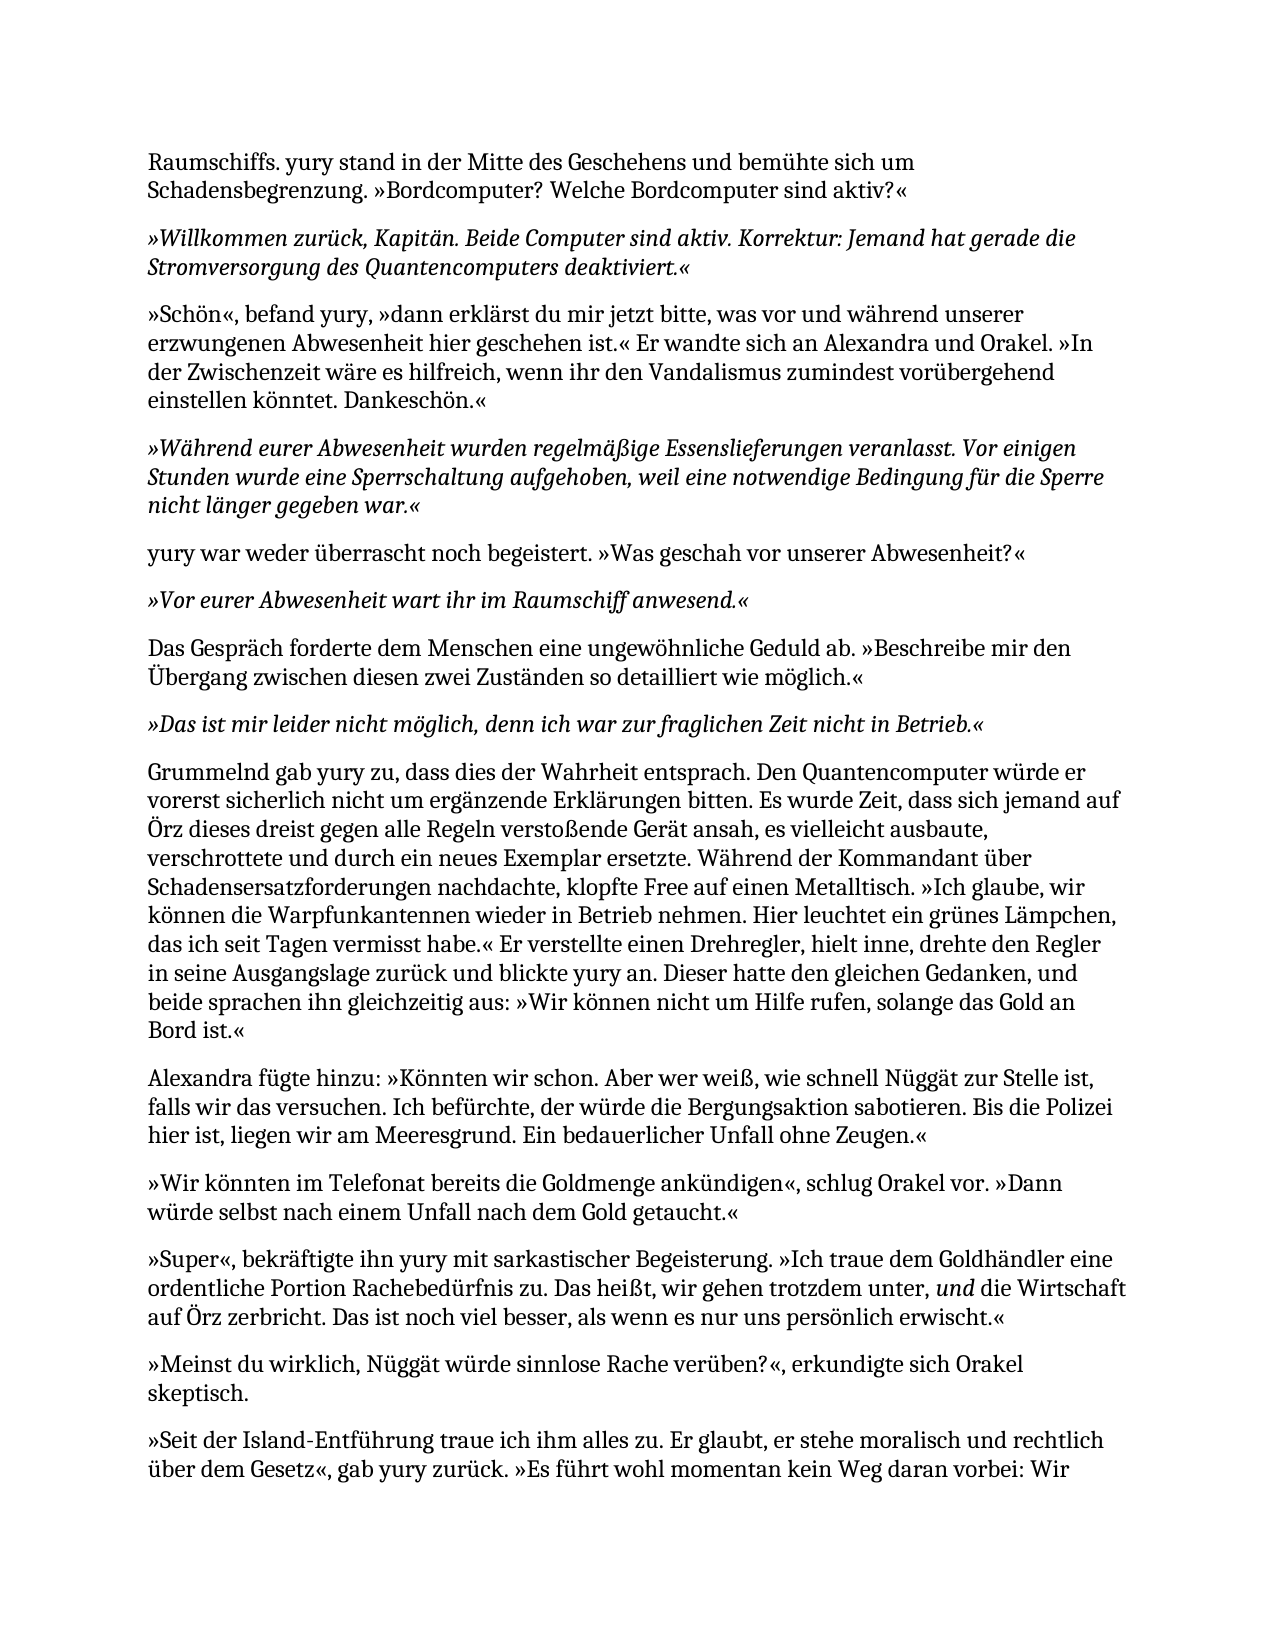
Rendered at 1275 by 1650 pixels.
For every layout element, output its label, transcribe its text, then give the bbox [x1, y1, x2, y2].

text »Vor eurer Abwesenheit wart ihr im Raumschiff anwesend.« [148, 586, 1127, 615]
text »Meinst du wirklich, Nüggät würde sinnlose Rache verüben?«, erkundigte sich Orakel skeptisch. [148, 1350, 1127, 1408]
text »Wir könnten im Telefonat bereits die Goldmenge ankündigen«, schlug Orakel vor. »Dann würde selbst nach einem Unfall nach dem Gold getaucht.« [148, 1169, 1127, 1226]
text »Während eurer Abwesenheit wurden regelmäßige Essenslieferungen veranlasst. Vor einigen Stunden wurde eine Sperrschaltung aufgehoben, weil eine notwendige Bedingung für die Sperre nicht länger gegeben war.« [148, 434, 1127, 520]
text »Das ist mir leider nicht möglich, denn ich war zur fraglichen Zeit nicht in Betrieb.« [148, 710, 1127, 739]
text »Schön«, befand yury, »dann erklärst du mir jetzt bitte, was vor und während unserer erzwungenen Abwesenheit hier geschehen ist.« Er wandte sich an Alexandra und Orakel. »In der Zwischenzeit wäre es hilfreich, wenn ihr den Vandalismus zumindest vorübergehend einstellen könntet. Dankeschön.« [148, 300, 1127, 415]
text »Super«, bekräftigte ihn yury mit sarkastischer Begeisterung. »Ich traue dem Goldhändler eine ordentliche Portion Rachebedürfnis zu. Das heißt, wir gehen trotzdem unter, und die Wirtschaft auf Örz zerbricht. Das ist noch viel besser, als wenn es nur uns persönlich erwischt.« [148, 1245, 1127, 1331]
text yury war weder überrascht noch begeistert. »Was geschah vor unserer Abwesenheit?« [148, 539, 1127, 568]
text Das Gespräch forderte dem Menschen eine ungewöhnliche Geduld ab. »Beschreibe mir den Übergang zwischen diesen zwei Zuständen so detailliert wie möglich.« [148, 634, 1127, 691]
text Alexandra fügte hinzu: »Könnten wir schon. Aber wer weiß, wie schnell Nüggät zur Stelle ist, falls wir das versuchen. Ich befürchte, der würde die Bergungsaktion sabotieren. Bis die Polizei hier ist, liegen wir am Meeresgrund. Ein bedauerlicher Unfall ohne Zeugen.« [148, 1064, 1127, 1150]
text »Willkommen zurück, Kapitän. Beide Computer sind aktiv. Korrektur: Jemand hat gerade die Stromversorgung des Quantencomputers deaktiviert.« [148, 224, 1127, 281]
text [148, 1426, 1127, 1484]
text Grummelnd gab yury zu, dass dies der Wahrheit entsprach. Den Quantencomputer würde er vorerst sicherlich nicht um ergänzende Erklärungen bitten. Es wurde Zeit, dass sich jemand auf Örz dieses dreist gegen alle Regeln verstoßende Gerät ansah, es vielleicht ausbaute, verschrottete und durch ein neues Exemplar ersetzte. Während der Kommandant über Schadensersatzforderungen nachdachte, klopfte Free auf einen Metalltisch. »Ich glaube, wir können die Warpfunkantennen wieder in Betrieb nehmen. Hier leuchtet ein grünes Lämpchen, das ich seit Tagen vermisst habe.« Er verstellte einen Drehregler, hielt inne, drehte den Regler in seine Ausgangslage zurück und blickte yury an. Dieser hatte den gleichen Gedanken, und beide sprachen ihn gleichzeitig aus: »Wir können nicht um Hilfe rufen, solange das Gold an Bord ist.« [148, 758, 1127, 1045]
